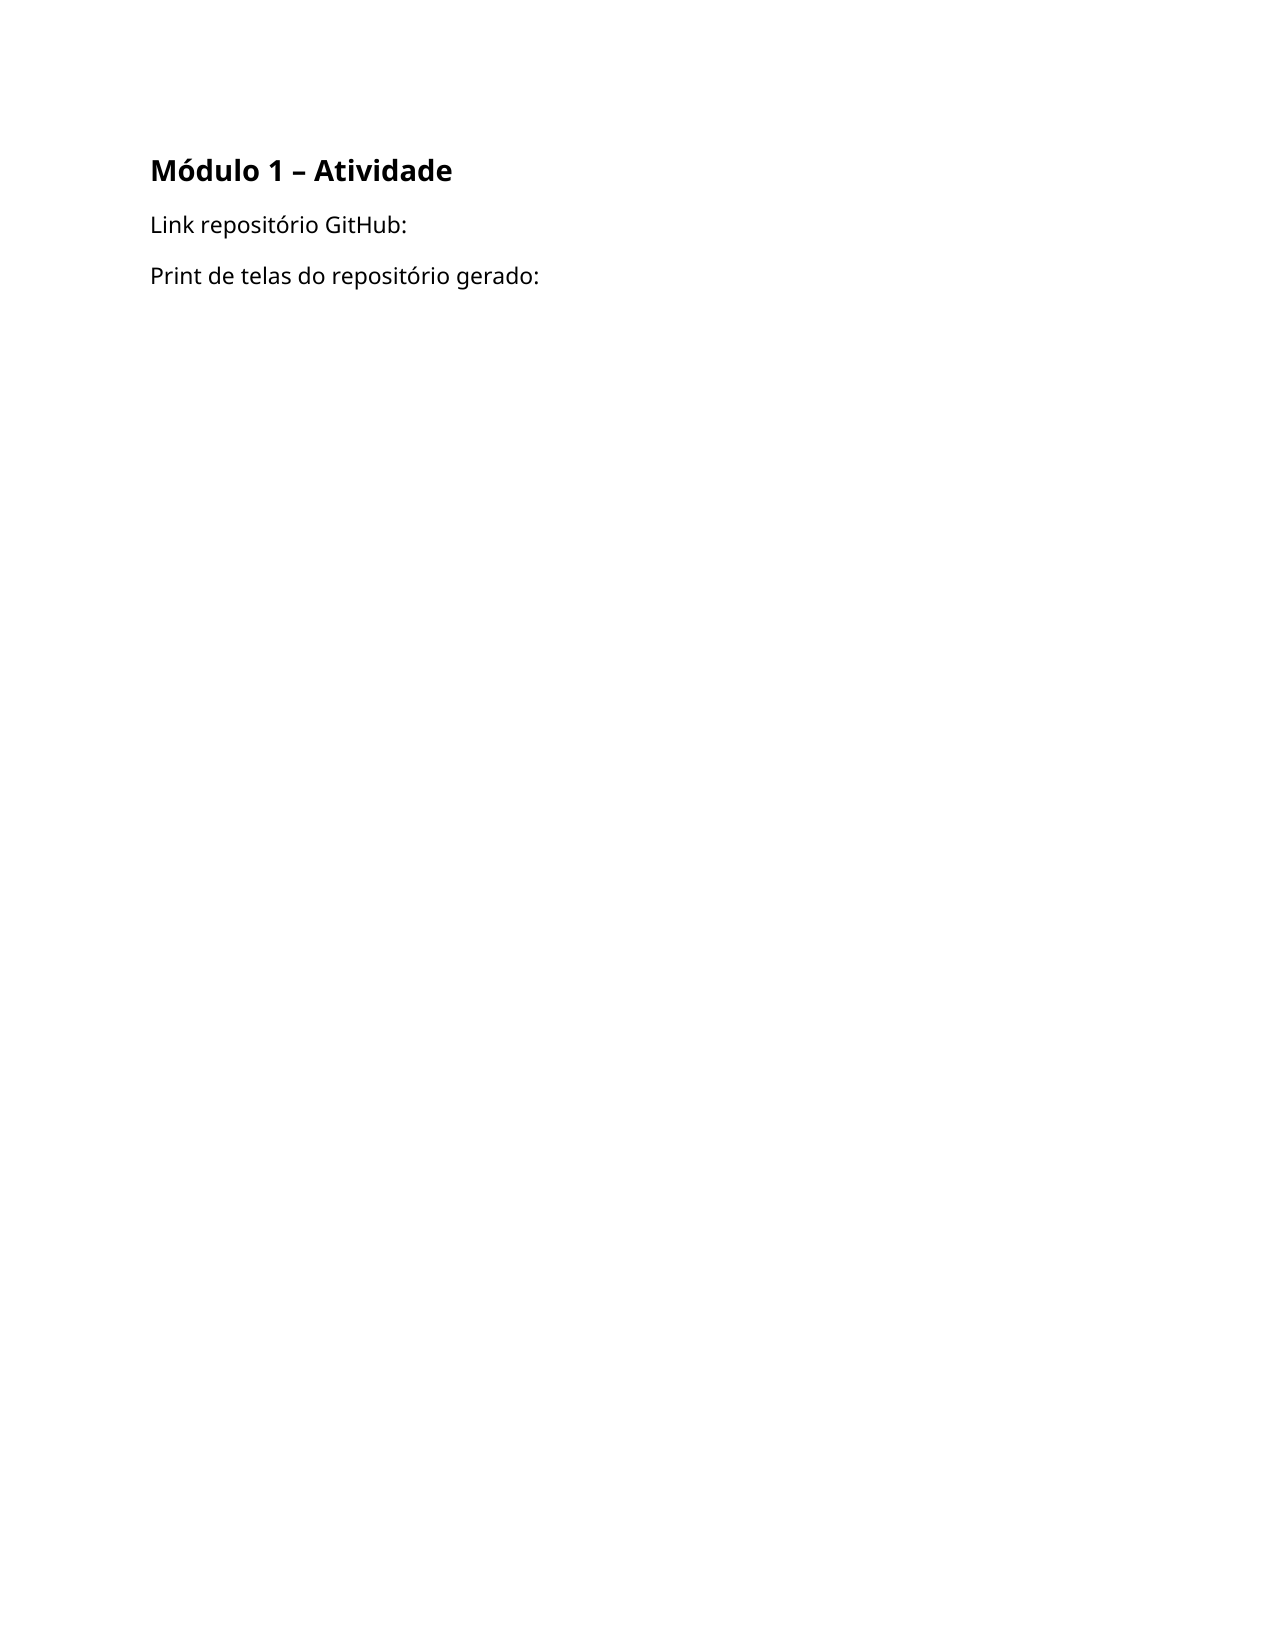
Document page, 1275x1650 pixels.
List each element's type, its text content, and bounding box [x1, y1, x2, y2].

text Módulo 1 – Atividade [150, 150, 1125, 190]
text Link repositório GitHub: [150, 209, 1125, 241]
text Print de telas do repositório gerado: [150, 260, 1125, 291]
